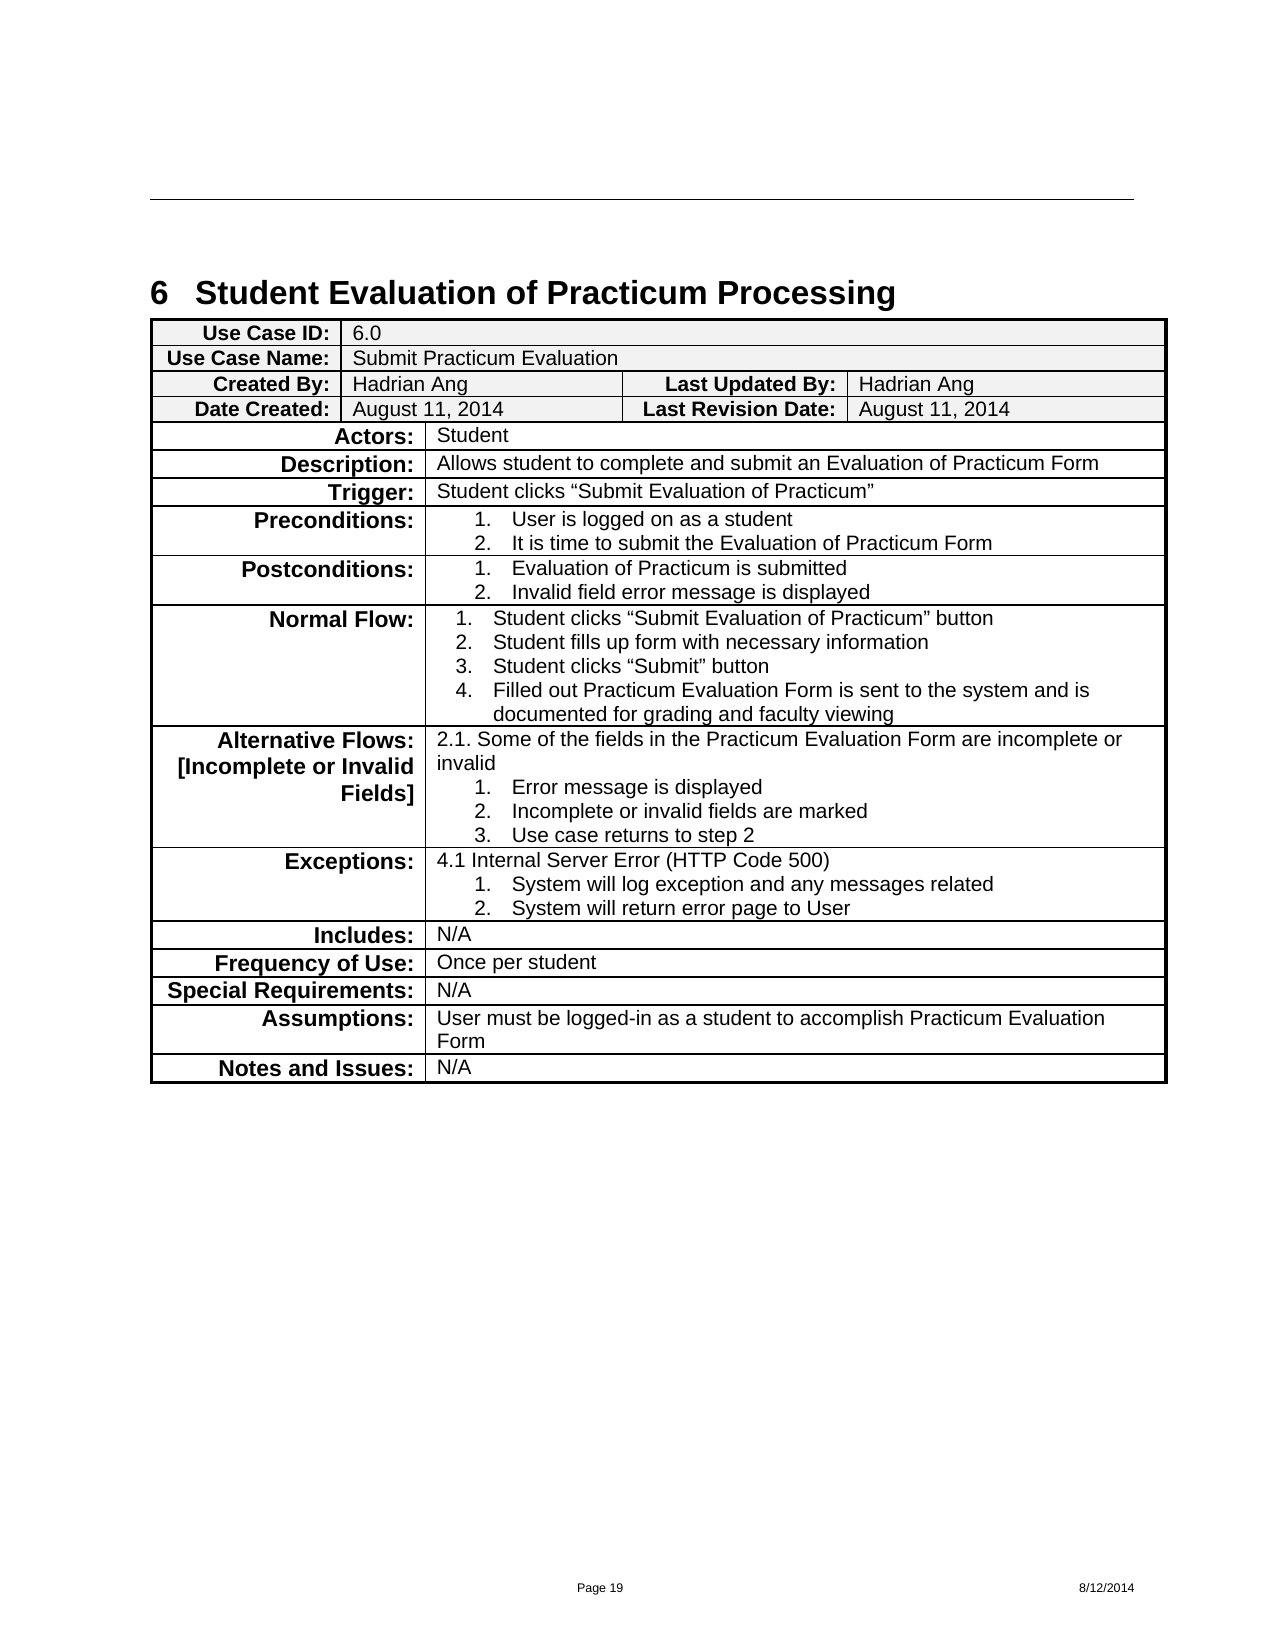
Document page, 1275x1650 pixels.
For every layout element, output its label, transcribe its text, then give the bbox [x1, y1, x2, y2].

table_cell Last Revision Date: [623, 397, 847, 421]
table_cell Evaluation of Practicum is submitted Invalid field error message is displayed [426, 556, 1164, 604]
table_cell N/A [426, 1055, 1164, 1081]
table_cell August 11, 2014 [342, 397, 622, 421]
table_cell User must be logged-in as a student to accomplish Practicum Evaluation Form [426, 1006, 1164, 1053]
table_cell Special Requirements: [153, 978, 425, 1004]
table_cell Hadrian Ang [848, 372, 1164, 396]
table_cell Includes: [153, 922, 425, 948]
table_cell Frequency of Use: [153, 950, 425, 976]
subtitle Student Evaluation of Practicum Processing [150, 273, 1134, 311]
table_cell Preconditions: [153, 507, 425, 554]
table_cell 2.1. Some of the fields in the Practicum Evaluation Form are incomplete or invalid Error message is displayed Incomplete or invalid fields are marked Use case returns to step 2 [426, 727, 1164, 847]
table_cell Allows student to complete and submit an Evaluation of Practicum Form [426, 451, 1164, 477]
table_cell N/A [426, 922, 1164, 948]
table_cell Alternative Flows: [Incomplete or Invalid Fields] [153, 727, 425, 847]
table_cell N/A [426, 978, 1164, 1004]
table_cell August 11, 2014 [848, 397, 1164, 421]
table_cell Assumptions: [153, 1006, 425, 1053]
table_header Use Case ID: [153, 321, 340, 345]
table_cell Normal Flow: [153, 606, 425, 725]
table_cell Description: [153, 451, 425, 477]
table_cell Once per student [426, 950, 1164, 976]
table_cell Created By: [153, 372, 340, 396]
table_cell Date Created: [153, 397, 340, 421]
table_cell Student [426, 423, 1164, 449]
table_cell Hadrian Ang [342, 372, 622, 396]
table_cell Exceptions: [153, 848, 425, 920]
table_cell Use Case Name: [153, 346, 340, 370]
table_cell Trigger: [153, 479, 425, 505]
table_cell Student clicks “Submit Evaluation of Practicum” [426, 479, 1164, 505]
table_cell Submit Practicum Evaluation [342, 346, 1164, 370]
table_cell 4.1 Internal Server Error (HTTP Code 500) System will log exception and any messages related System will return error page to User [426, 848, 1164, 920]
table_cell Postconditions: [153, 556, 425, 604]
table_cell User is logged on as a student It is time to submit the Evaluation of Practicum Form [426, 507, 1164, 554]
table_cell Notes and Issues: [153, 1055, 425, 1081]
table_cell Actors: [153, 423, 425, 449]
table_cell Last Updated By: [623, 372, 847, 396]
table_cell Student clicks “Submit Evaluation of Practicum” button Student fills up form with necessary information Student clicks “Submit” button Filled out Practicum Evaluation Form is sent to the system and is documented for grading and faculty viewing [426, 606, 1164, 725]
table_header 6.0 [342, 321, 1164, 345]
